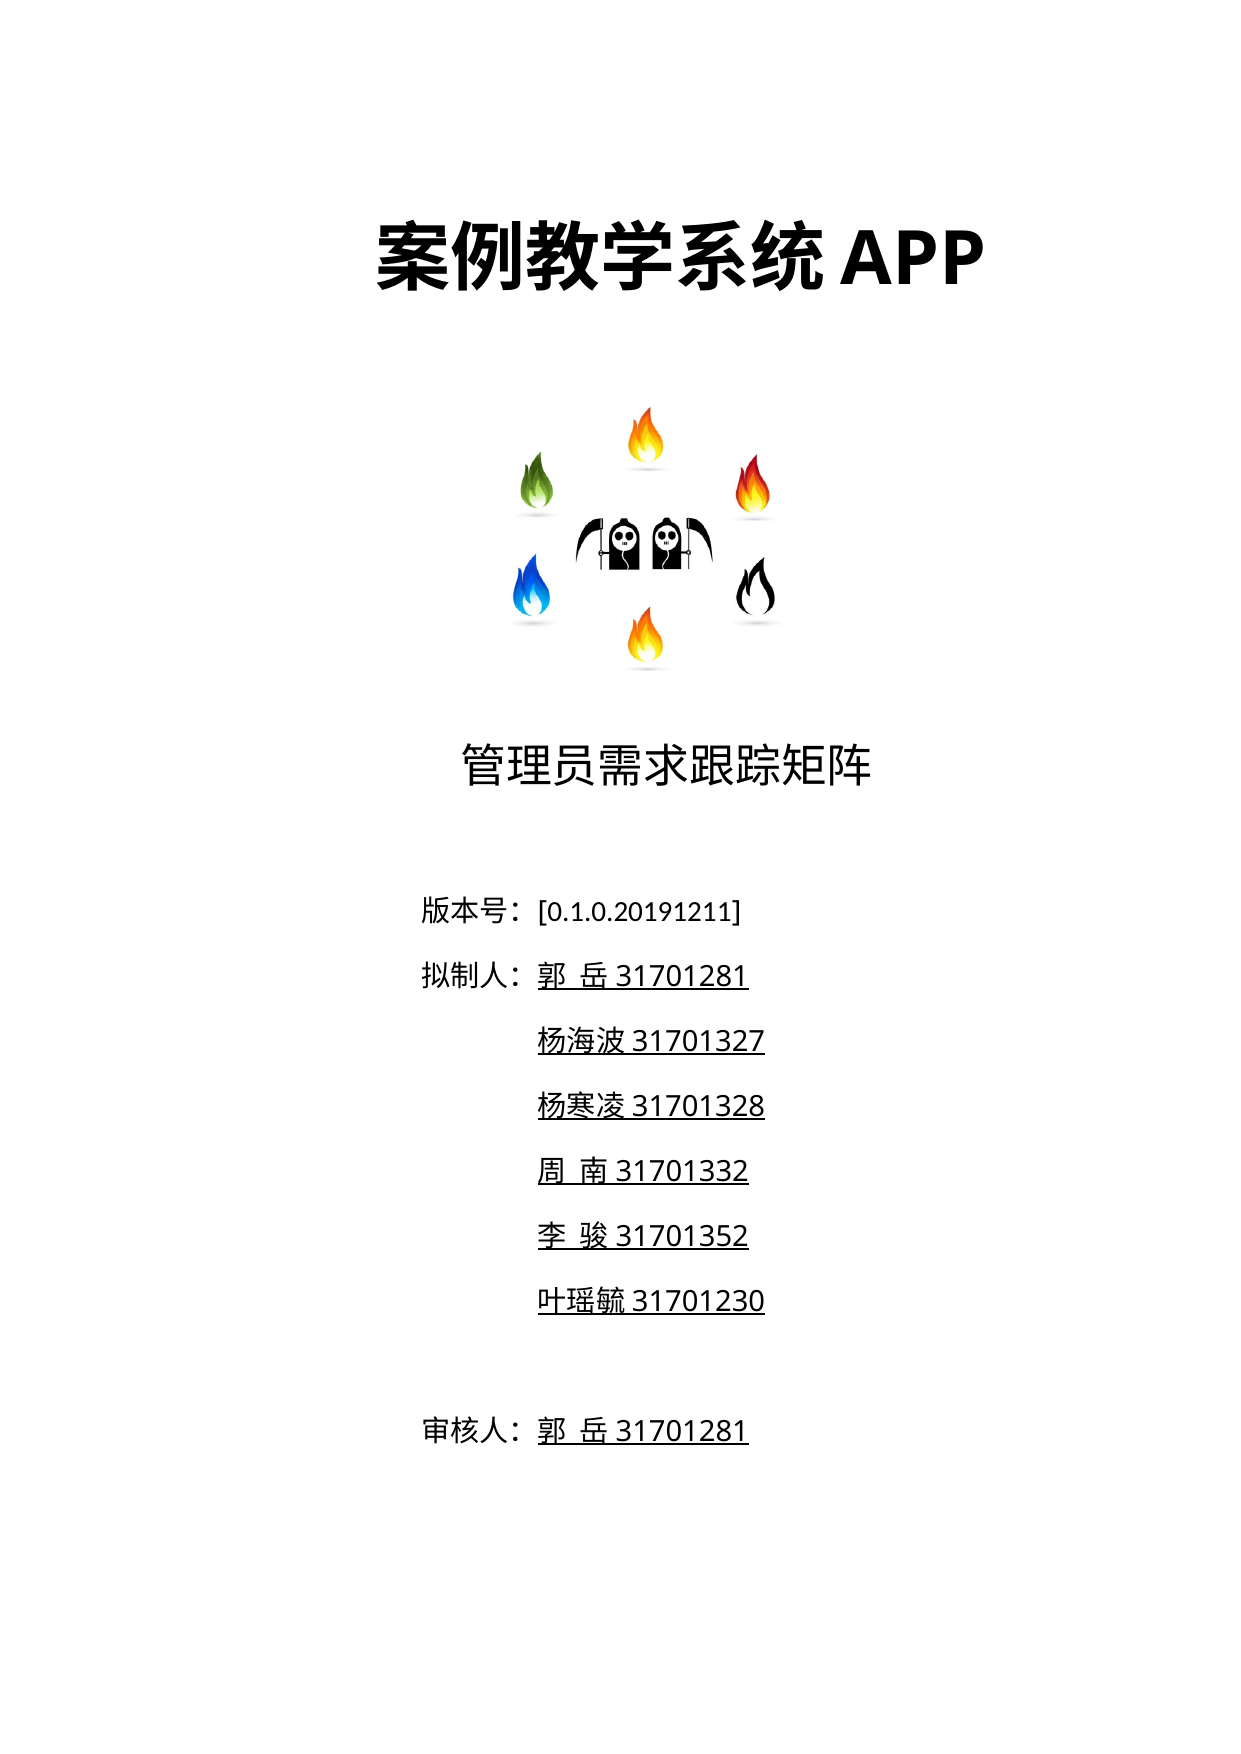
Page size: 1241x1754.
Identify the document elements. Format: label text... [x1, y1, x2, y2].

text 拟制人：郭 岳 31701281 [187, 941, 1053, 1006]
text 李 骏 31701352 [187, 1201, 1053, 1266]
text 杨寒凌 31701328 [187, 1071, 1053, 1136]
title 案例教学系统APP [187, 187, 1053, 317]
text 周 南 31701332 [187, 1136, 1053, 1201]
text 版本号：[0.1.0.20191211] [187, 876, 1053, 941]
picture [467, 355, 817, 711]
text 杨海波 31701327 [187, 1006, 1053, 1071]
text 叶瑶毓 31701230 [187, 1266, 1053, 1331]
text 管理员需求跟踪矩阵 [187, 713, 1053, 811]
text 审核人：郭 岳 31701281 [362, 1396, 1053, 1461]
